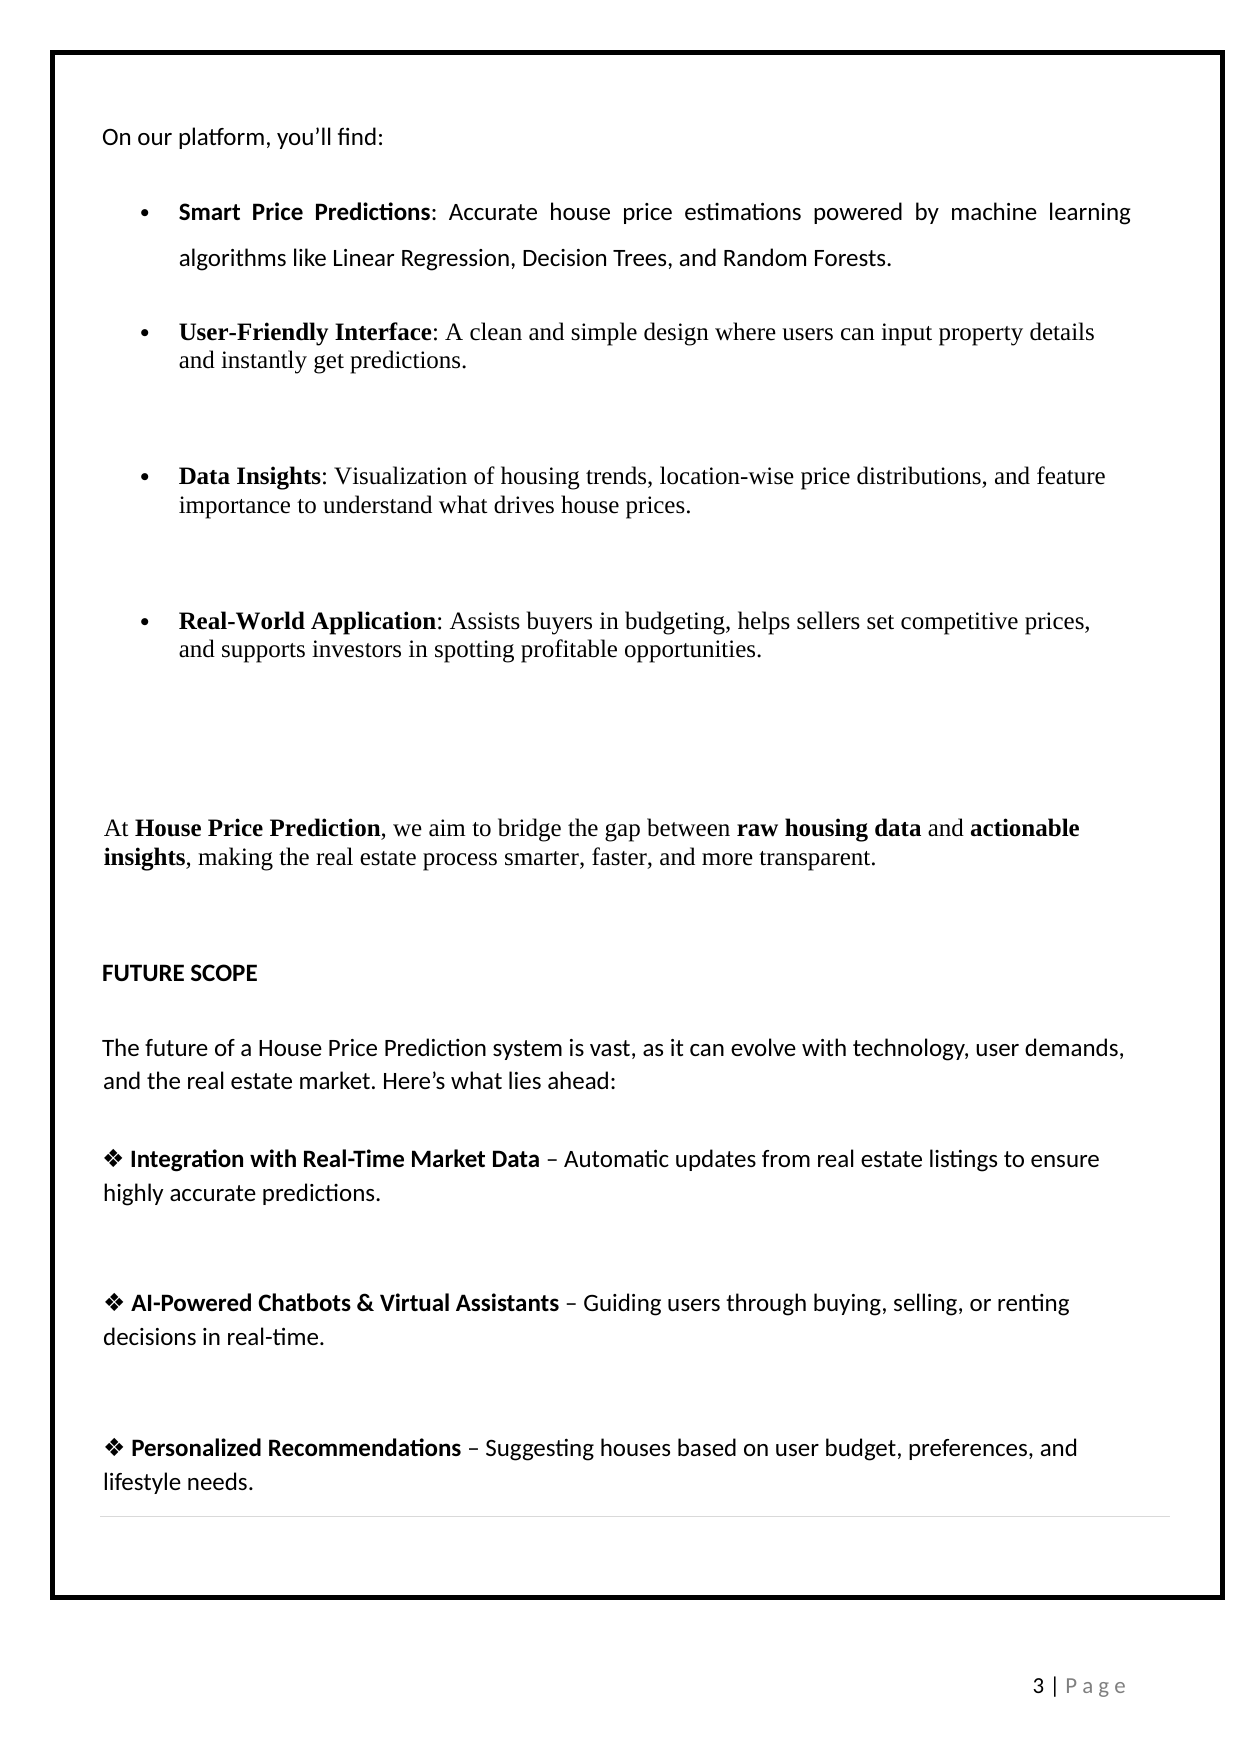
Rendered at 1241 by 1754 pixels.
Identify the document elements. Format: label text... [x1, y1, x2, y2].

list User-Friendly Interface: A clean and simple design where users can input property details and instantly get predictions. [141, 317, 1132, 374]
text On our platform, you’ll find: [102, 121, 1132, 152]
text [102, 1396, 1132, 1496]
list Data Insights: Visualization of housing trends, location-wise price distributions, and feature importance to understand what drives house prices. [141, 461, 1132, 519]
text At House Price Prediction, we aim to bridge the gap between raw housing data and actionable insights, making the real estate process smarter, faster, and more transparent. [103, 813, 1132, 871]
text FUTURE SCOPE [102, 958, 1132, 988]
list Smart Price Predictions: Accurate house price estimations powered by machine learning algorithms like Linear Regression, Decision Trees, and Random Forests. [141, 196, 1132, 272]
text ❖ Integration with Real-Time Market Data – Automatic updates from real estate listings to ensure highly accurate predictions. [102, 1140, 1132, 1207]
text The future of a House Price Prediction system is vast, as it can evolve with technology, user demands, and the real estate market. Here’s what lies ahead: [102, 1032, 1132, 1096]
list Real-World Application: Assists buyers in budgeting, helps sellers set competitive prices, and supports investors in spotting profitable opportunities. [141, 606, 1132, 663]
text ❖ AI-Powered Chatbots & Virtual Assistants – Guiding users through buying, selling, or renting decisions in real-time. [102, 1252, 1132, 1352]
